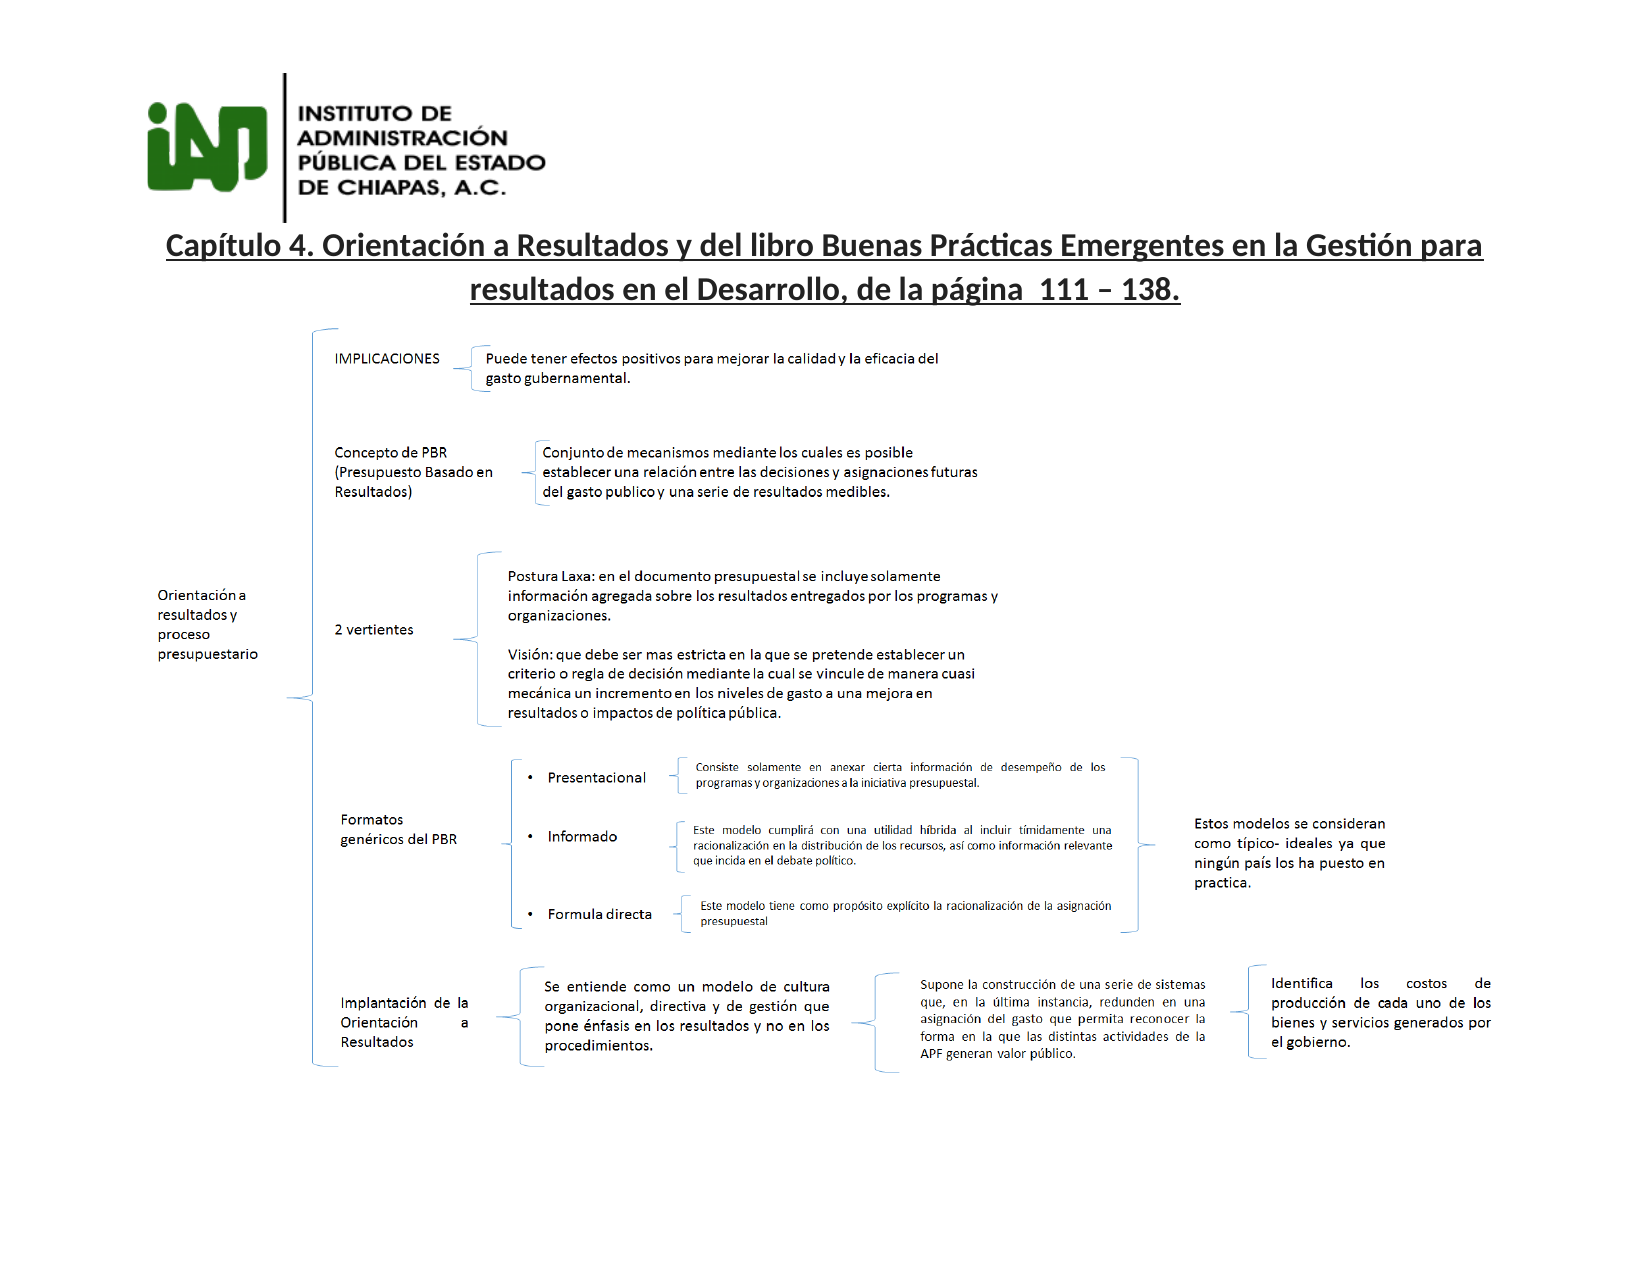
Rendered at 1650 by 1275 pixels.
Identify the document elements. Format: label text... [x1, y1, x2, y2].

text Capítulo 4. Orientación a Resultados y del libro Buenas Prácticas Emergentes en la Gestión para resultados en el Desarrollo, de la página 111 – 138. [148, 224, 1502, 309]
picture [147, 73, 546, 223]
picture [147, 328, 1501, 1073]
